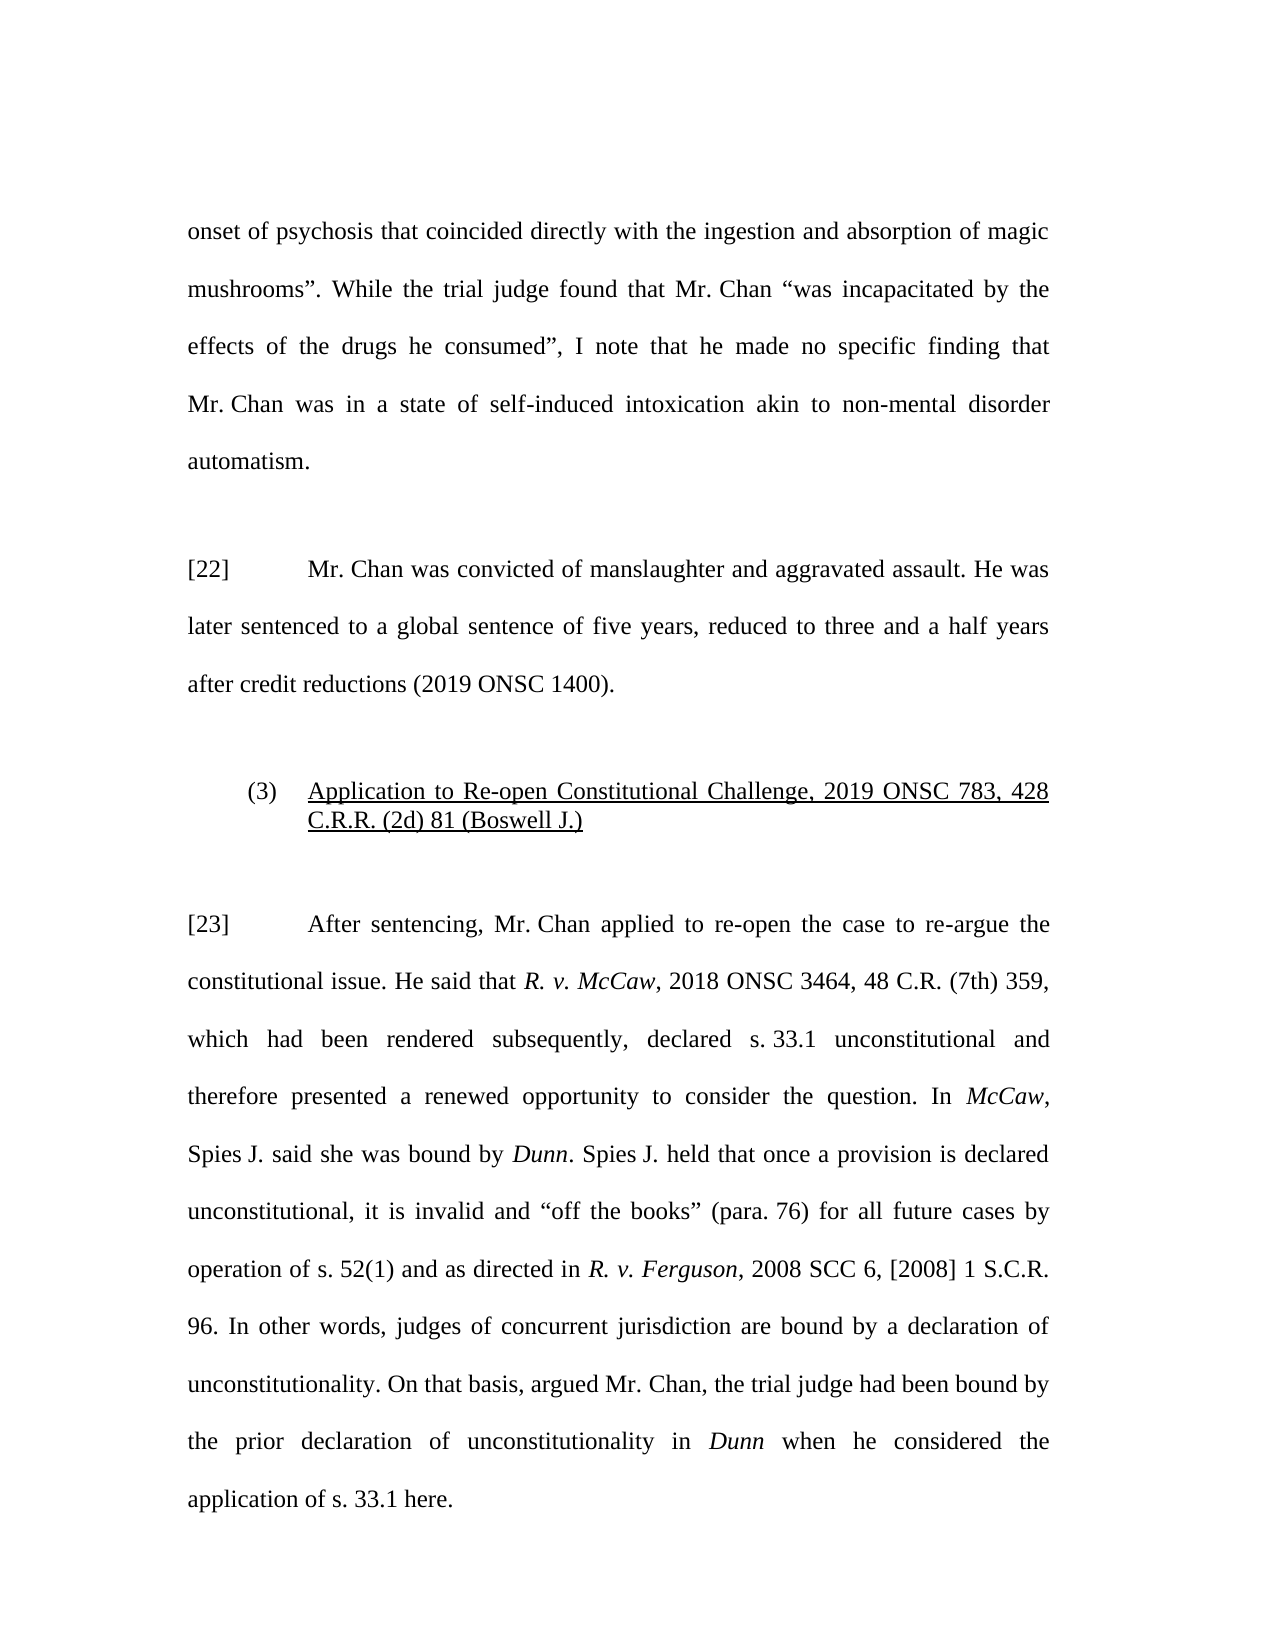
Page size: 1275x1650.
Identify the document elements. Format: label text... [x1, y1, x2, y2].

title Application to Re-open Constitutional Challenge, 2019 ONSC 783, 428 C.R.R. (2d) 81 (Boswell J.) [247, 776, 1050, 834]
text After sentencing, Mr. Chan applied to re-open the case to re-argue the constitutional issue. He said that R. v. McCaw, 2018 ONSC 3464, 48 C.R. (7th) 359, which had been rendered subsequently, declared s. 33.1 unconstitutional and therefore presented a renewed opportunity to consider the question. In McCaw, Spies J. said she was bound by Dunn. Spies J. held that once a provision is declared unconstitutional, it is invalid and “off the books” (para. 76) for all future cases by operation of s. 52(1) and as directed in R. v. Ferguson, 2008 SCC 6, [2008] 1 S.C.R. 96. In other words, judges of concurrent jurisdiction are bound by a declaration of unconstitutionality. On that basis, argued Mr. Chan, the trial judge had been bound by the prior declaration of unconstitutionality in Dunn when he considered the application of s. 33.1 here. [187, 909, 1050, 1513]
text Mr. Chan was convicted of manslaughter and aggravated assault. He was later sentenced to a global sentence of five years, reduced to three and a half years after credit reductions (2019 ONSC 1400). [187, 554, 1050, 698]
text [187, 216, 1050, 475]
